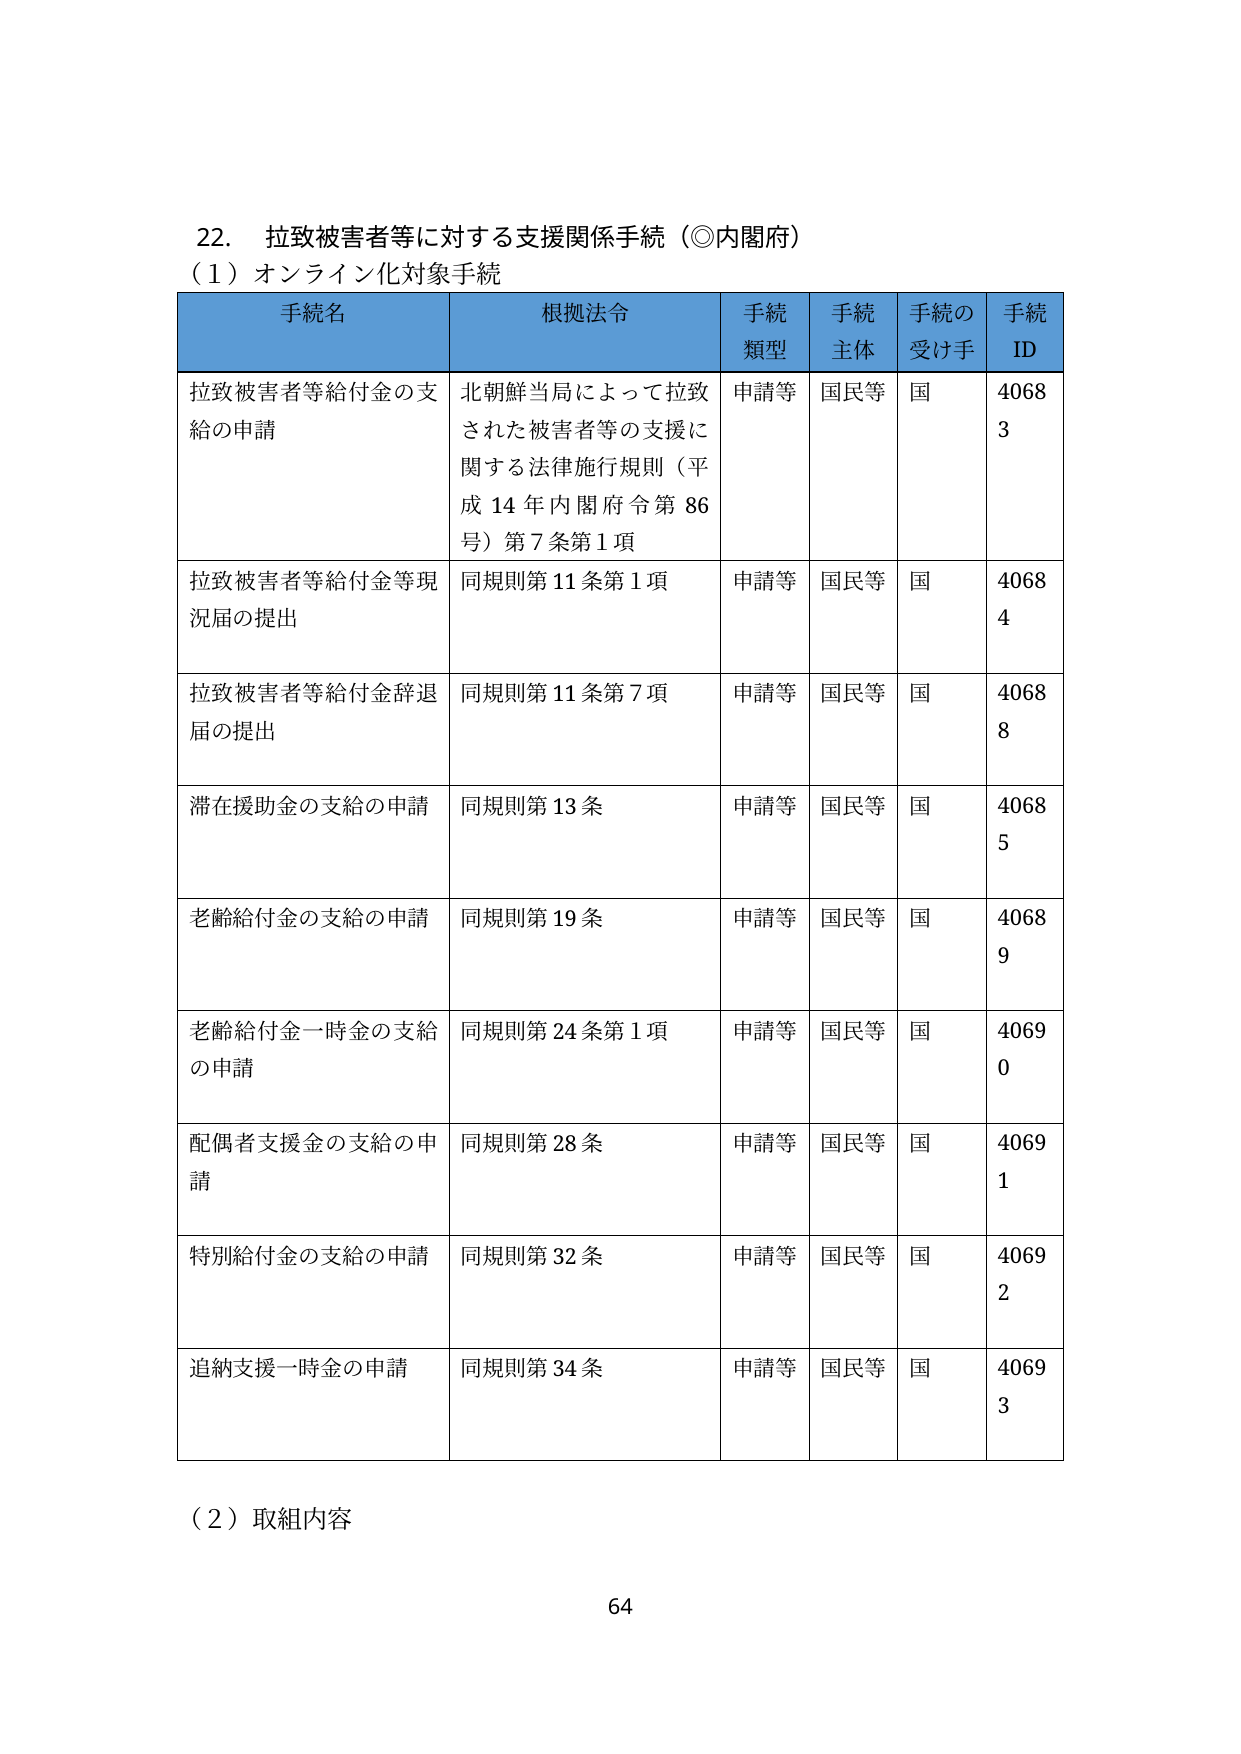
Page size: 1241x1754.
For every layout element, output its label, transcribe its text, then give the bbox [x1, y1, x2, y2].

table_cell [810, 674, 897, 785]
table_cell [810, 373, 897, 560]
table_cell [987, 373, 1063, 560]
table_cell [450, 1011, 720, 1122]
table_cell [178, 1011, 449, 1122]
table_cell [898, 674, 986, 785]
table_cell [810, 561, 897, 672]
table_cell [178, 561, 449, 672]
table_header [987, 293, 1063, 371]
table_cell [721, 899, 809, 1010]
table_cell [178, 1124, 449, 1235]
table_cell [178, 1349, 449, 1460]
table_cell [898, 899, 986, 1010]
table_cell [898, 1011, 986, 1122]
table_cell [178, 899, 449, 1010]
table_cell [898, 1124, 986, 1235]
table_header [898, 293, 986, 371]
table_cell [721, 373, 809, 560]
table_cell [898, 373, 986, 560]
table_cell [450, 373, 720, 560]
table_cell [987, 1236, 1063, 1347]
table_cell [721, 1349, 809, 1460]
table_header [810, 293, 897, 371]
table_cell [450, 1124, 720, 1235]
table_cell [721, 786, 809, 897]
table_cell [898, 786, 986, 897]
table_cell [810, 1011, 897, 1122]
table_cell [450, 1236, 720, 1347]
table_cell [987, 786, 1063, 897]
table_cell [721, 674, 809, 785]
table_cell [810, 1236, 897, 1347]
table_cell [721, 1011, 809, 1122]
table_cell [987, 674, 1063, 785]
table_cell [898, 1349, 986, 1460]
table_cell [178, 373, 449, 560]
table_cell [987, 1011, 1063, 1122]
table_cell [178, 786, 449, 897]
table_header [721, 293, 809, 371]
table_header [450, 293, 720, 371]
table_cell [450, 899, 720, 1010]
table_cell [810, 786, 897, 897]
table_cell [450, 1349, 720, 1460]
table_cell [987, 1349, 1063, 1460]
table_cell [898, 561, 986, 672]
text （２）取組内容 [177, 1498, 1063, 1536]
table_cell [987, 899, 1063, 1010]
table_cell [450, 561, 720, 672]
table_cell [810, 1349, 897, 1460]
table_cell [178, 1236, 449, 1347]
text 拉致被害者等に対する支援関係手続（◎内閣府） [196, 217, 1041, 254]
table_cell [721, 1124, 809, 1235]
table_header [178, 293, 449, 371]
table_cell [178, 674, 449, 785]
text （１）オンライン化対象手続 [177, 254, 1063, 292]
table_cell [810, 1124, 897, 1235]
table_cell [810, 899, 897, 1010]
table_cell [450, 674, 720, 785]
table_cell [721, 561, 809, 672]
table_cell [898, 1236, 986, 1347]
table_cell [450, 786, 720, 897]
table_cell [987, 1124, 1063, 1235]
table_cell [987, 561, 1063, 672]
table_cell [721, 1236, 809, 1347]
